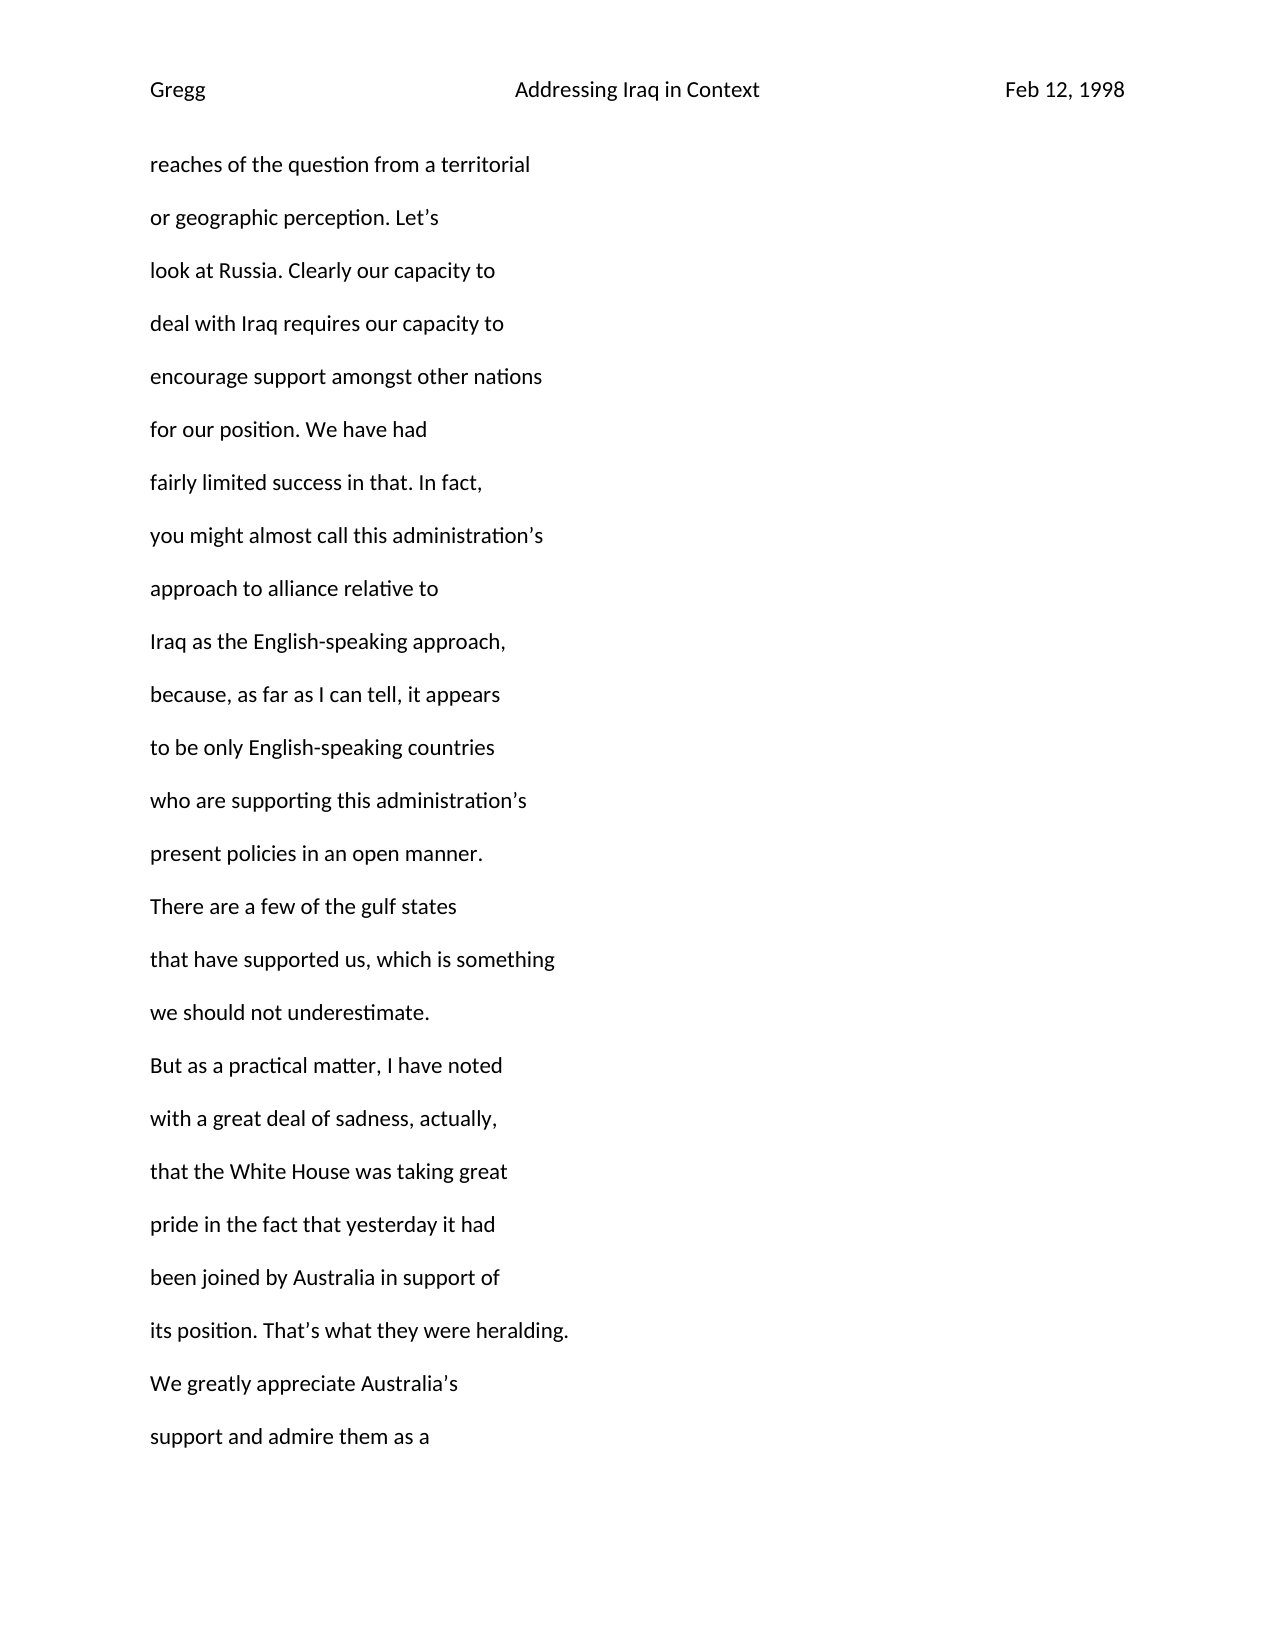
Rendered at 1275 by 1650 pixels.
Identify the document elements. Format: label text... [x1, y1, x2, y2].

text support and admire them as a [150, 1422, 1125, 1451]
text its position. That’s what they were heralding. [150, 1316, 1125, 1344]
text But as a practical matter, I have noted [150, 1051, 1125, 1079]
text you might almost call this administration’s [150, 521, 1125, 549]
text that have supported us, which is something [150, 945, 1125, 973]
text pride in the fact that yesterday it had [150, 1210, 1125, 1238]
text because, as far as I can tell, it appears [150, 680, 1125, 708]
text deal with Iraq requires our capacity to [150, 309, 1125, 337]
text encourage support amongst other nations [150, 362, 1125, 390]
text been joined by Australia in support of [150, 1263, 1125, 1291]
text that the White House was taking great [150, 1157, 1125, 1185]
text we should not underestimate. [150, 998, 1125, 1026]
text present policies in an open manner. [150, 839, 1125, 867]
text or geographic perception. Let’s [150, 203, 1125, 231]
text for our position. We have had [150, 415, 1125, 443]
text reaches of the question from a territorial [150, 150, 1125, 178]
text fairly limited success in that. In fact, [150, 468, 1125, 496]
text approach to alliance relative to [150, 574, 1125, 602]
text who are supporting this administration’s [150, 786, 1125, 814]
text to be only English-speaking countries [150, 733, 1125, 761]
text Iraq as the English-speaking approach, [150, 627, 1125, 655]
text look at Russia. Clearly our capacity to [150, 256, 1125, 284]
text We greatly appreciate Australia’s [150, 1369, 1125, 1397]
text with a great deal of sadness, actually, [150, 1104, 1125, 1132]
text There are a few of the gulf states [150, 892, 1125, 920]
